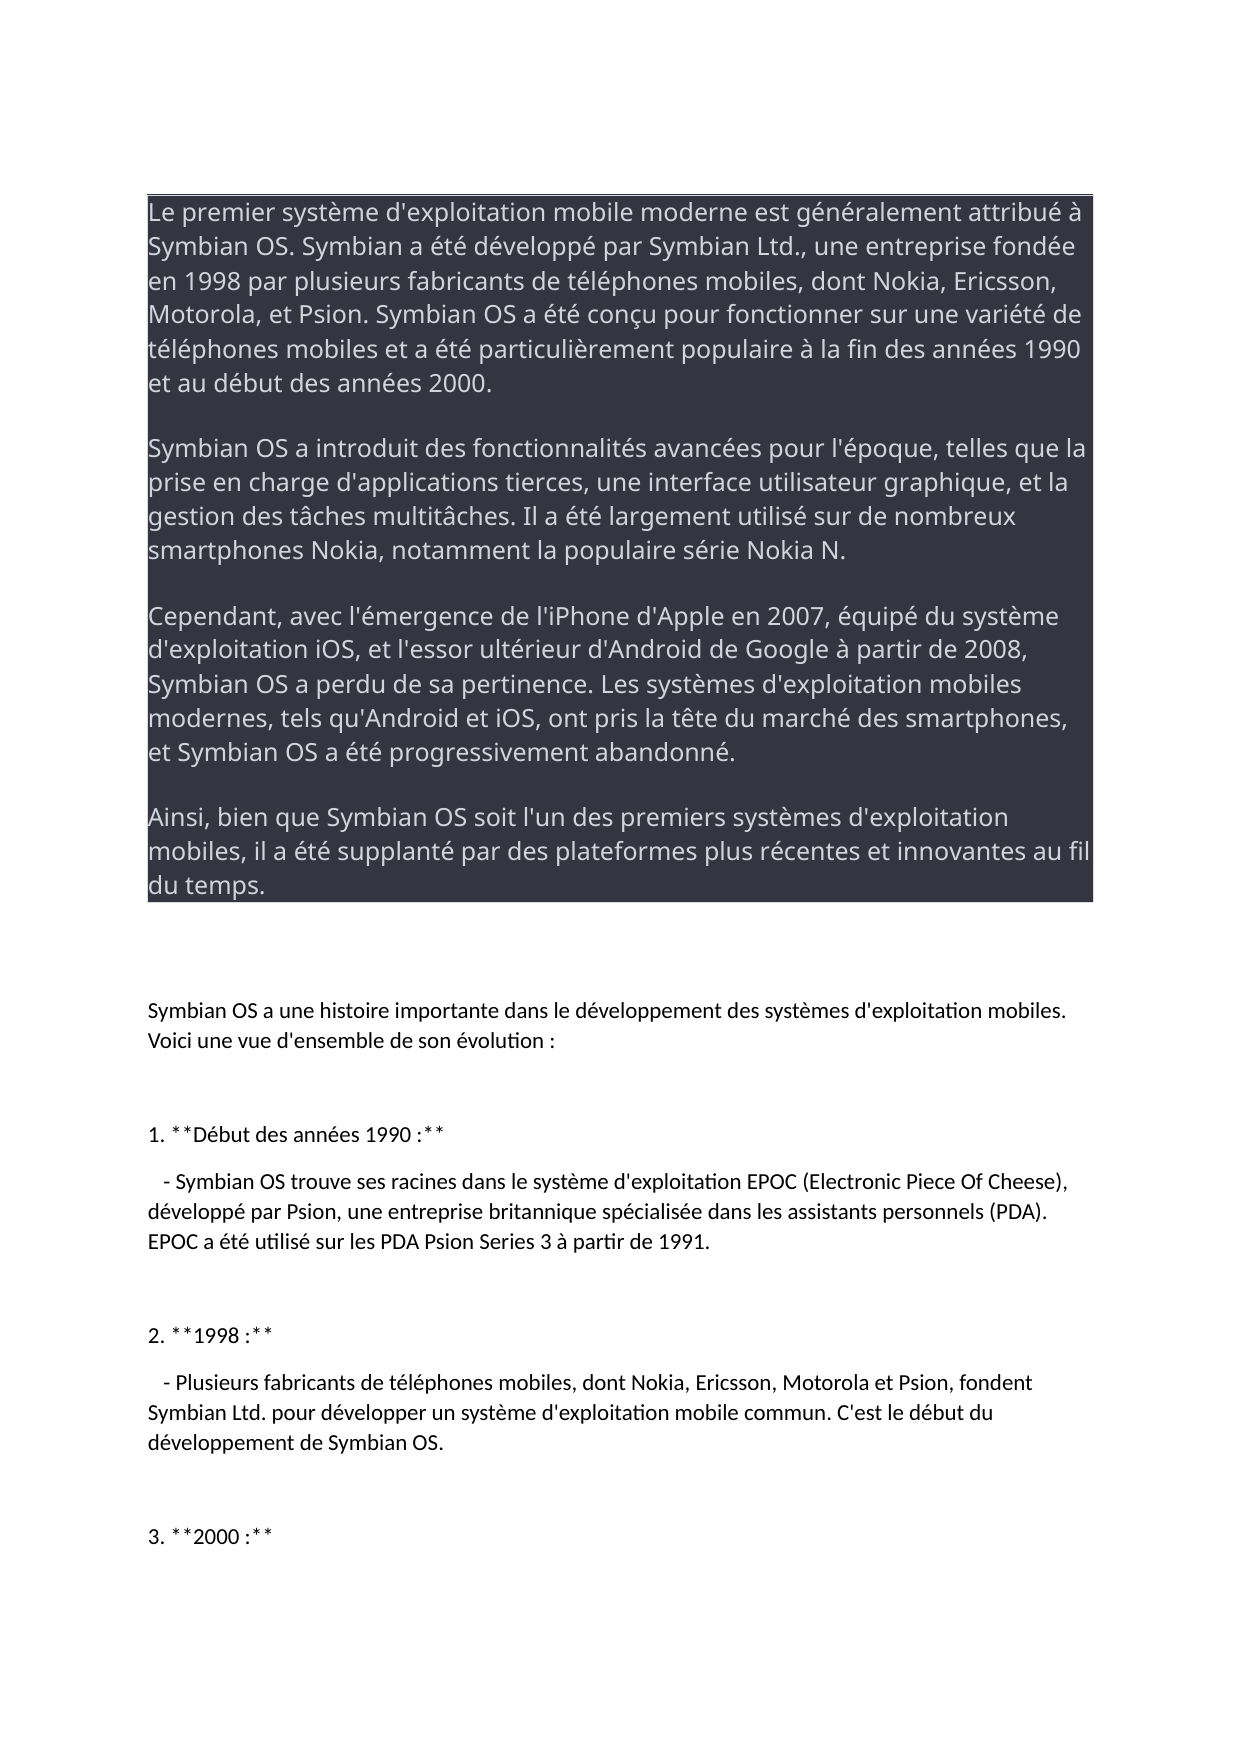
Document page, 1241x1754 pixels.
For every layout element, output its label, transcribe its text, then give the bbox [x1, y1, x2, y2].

text Ainsi, bien que Symbian OS soit l'un des premiers systèmes d'exploitation mobiles, il a été supplanté par des plateformes plus récentes et innovantes au fil du temps. [148, 799, 1093, 902]
text 3. **2000 :** [148, 1522, 1093, 1550]
text Symbian OS a introduit des fonctionnalités avancées pour l'époque, telles que la prise en charge d'applications tierces, une interface utilisateur graphique, et la gestion des tâches multitâches. Il a été largement utilisé sur de nombreux smartphones Nokia, notamment la populaire série Nokia N. [148, 430, 1093, 567]
text - Plusieurs fabricants de téléphones mobiles, dont Nokia, Ericsson, Motorola et Psion, fondent Symbian Ltd. pour développer un système d'exploitation mobile commun. C'est le début du développement de Symbian OS. [148, 1368, 1093, 1456]
text 2. **1998 :** [148, 1321, 1093, 1349]
text 1. **Début des années 1990 :** [148, 1120, 1093, 1148]
text Symbian OS a une histoire importante dans le développement des systèmes d'exploitation mobiles. Voici une vue d'ensemble de son évolution : [148, 996, 1093, 1054]
text - Symbian OS trouve ses racines dans le système d'exploitation EPOC (Electronic Piece Of Cheese), développé par Psion, une entreprise britannique spécialisée dans les assistants personnels (PDA). EPOC a été utilisé sur les PDA Psion Series 3 à partir de 1991. [148, 1167, 1093, 1255]
text Cependant, avec l'émergence de l'iPhone d'Apple en 2007, équipé du système d'exploitation iOS, et l'essor ultérieur d'Android de Google à partir de 2008, Symbian OS a perdu de sa pertinence. Les systèmes d'exploitation mobiles modernes, tels qu'Android et iOS, ont pris la tête du marché des smartphones, et Symbian OS a été progressivement abandonné. [148, 598, 1093, 768]
text Le premier système d'exploitation mobile moderne est généralement attribué à Symbian OS. Symbian a été développé par Symbian Ltd., une entreprise fondée en 1998 par plusieurs fabricants de téléphones mobiles, dont Nokia, Ericsson, Motorola, et Psion. Symbian OS a été conçu pour fonctionner sur une variété de téléphones mobiles et a été particulièrement populaire à la fin des années 1990 et au début des années 2000. [148, 196, 1093, 399]
